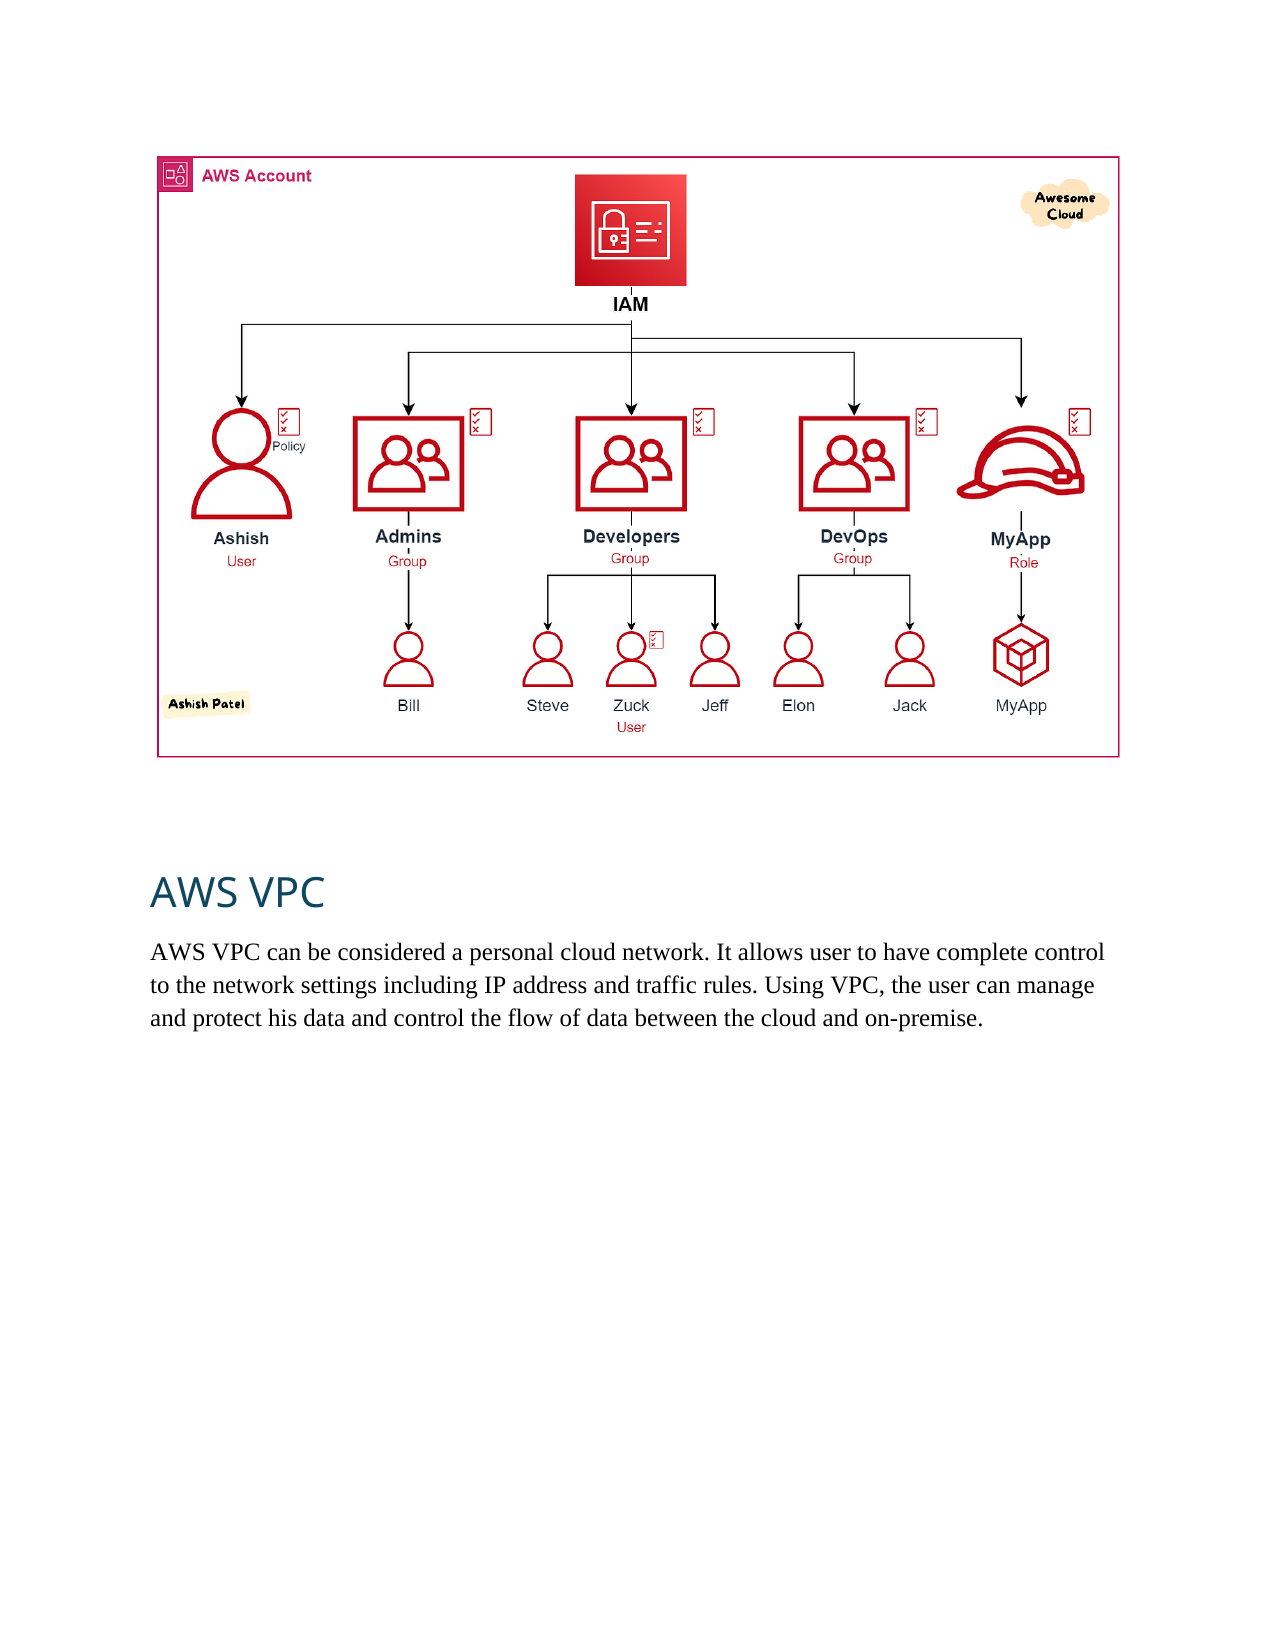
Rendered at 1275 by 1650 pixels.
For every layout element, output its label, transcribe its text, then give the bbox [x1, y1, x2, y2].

text AWS VPC can be considered a personal cloud network. It allows user to have complete control to the network settings including IP address and traffic rules. Using VPC, the user can manage and protect his data and control the flow of data between the cloud and on-premise. [150, 937, 1125, 1032]
picture [150, 150, 1125, 764]
subtitle AWS VPC [150, 862, 1125, 919]
